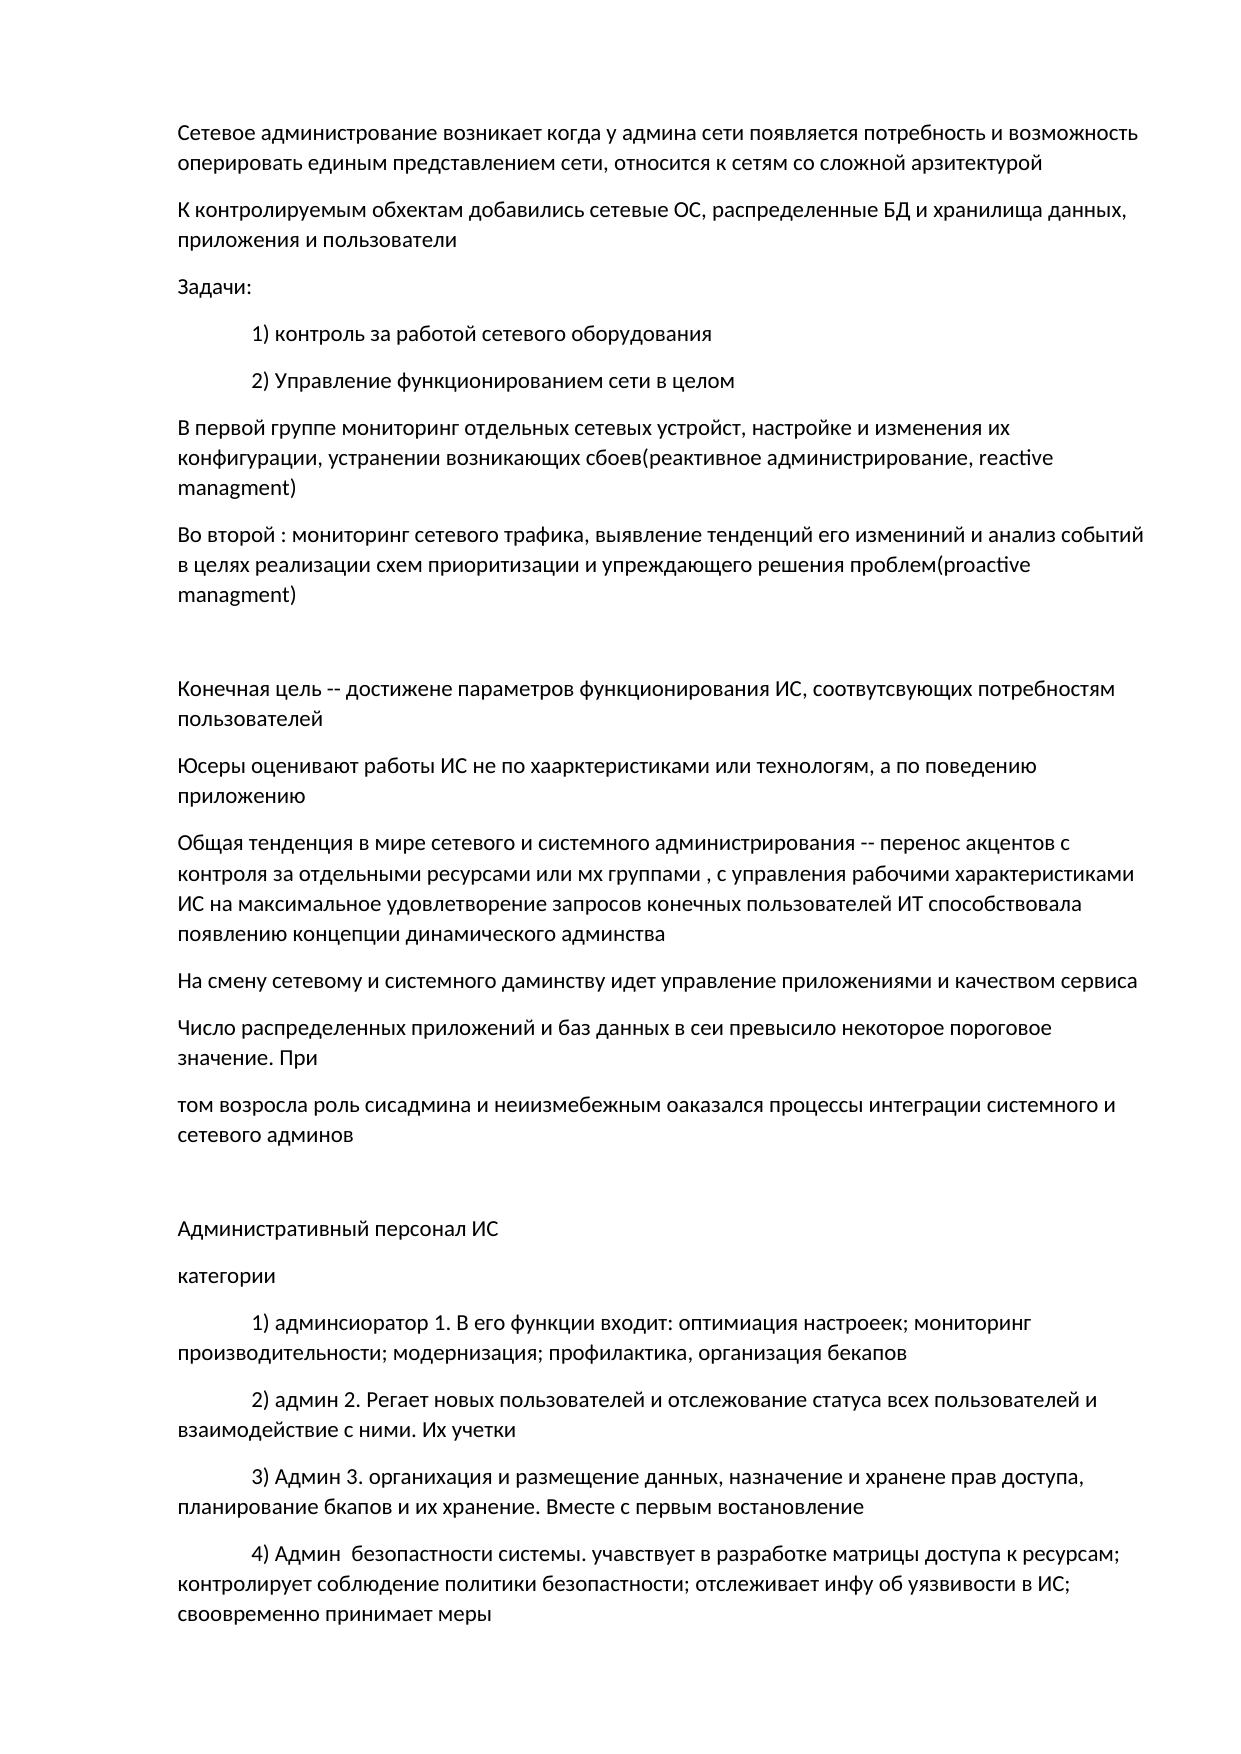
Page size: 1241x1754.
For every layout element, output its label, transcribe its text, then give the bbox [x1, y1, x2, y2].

text На смену сетевому и системного даминству идет управление приложениями и качеством сервиса [177, 966, 1152, 994]
text В первой группе мониторинг отдельных сетевых устройст, настройке и изменения их конфигурации, устранении возникающих сбоев(реактивное администрирование, reactive managment) [177, 413, 1152, 501]
text 1) контроль за работой сетевого оборудования [177, 319, 1152, 347]
text Сетевое администрование возникает когда у админа сети появляется потребность и возможность оперировать единым представлением сети, относится к сетям со сложной арзитектурой [177, 118, 1152, 176]
text К контролируемым обхектам добавились сетевые ОС, распределенные БД и хранилища данных, приложения и пользователи [177, 195, 1152, 253]
text Число распределенных приложений и баз данных в сеи превысило некоторое пороговое значение. При [177, 1013, 1152, 1071]
text 1) админсиоратор 1. В его функции входит: оптимиация настроеек; мониторинг производительности; модернизация; профилактика, организация бекапов [177, 1308, 1152, 1366]
text категории [177, 1261, 1152, 1289]
text Конечная цель -- достижене параметров функционирования ИС, соотвутсвующих потребностям пользователей [177, 674, 1152, 733]
text Задачи: [177, 272, 1152, 300]
text 3) Админ 3. органихация и размещение данных, назначение и хранене прав доступа, планирование бкапов и их хранение. Вместе с первым востановление [177, 1462, 1152, 1520]
text Общая тенденция в мире сетевого и системного администрирования -- перенос акцентов с контроля за отдельными ресурсами или мх группами , с управления рабочими характеристиками ИС на максимальное удовлетворение запросов конечных пользователей ИТ способствовала появлению концепции динамического админства [177, 828, 1152, 947]
text 4) Админ безопастности системы. учавствует в разработке матрицы доступа к ресурсам; контролирует соблюдение политики безопастности; отслеживает инфу об уязвивости в ИС; своовременно принимает меры [177, 1539, 1152, 1627]
text Административный персонал ИС [177, 1214, 1152, 1242]
text Юсеры оценивают работы ИС не по хаарктеристиками или технологям, а по поведению приложению [177, 751, 1152, 810]
text 2) админ 2. Регает новых пользователей и отслежование статуса всех пользователей и взаимодействие с ними. Их учетки [177, 1385, 1152, 1443]
text 2) Управление функционированием сети в целом [177, 366, 1152, 394]
text Во второй : мониторинг сетевого трафика, выявление тенденций его измениний и анализ событий в целях реализации схем приоритизации и упреждающего решения проблем(proactive managment) [177, 520, 1152, 609]
text том возросла роль сисадмина и неиизмебежным оаказался процессы интеграции системного и сетевого админов [177, 1090, 1152, 1148]
